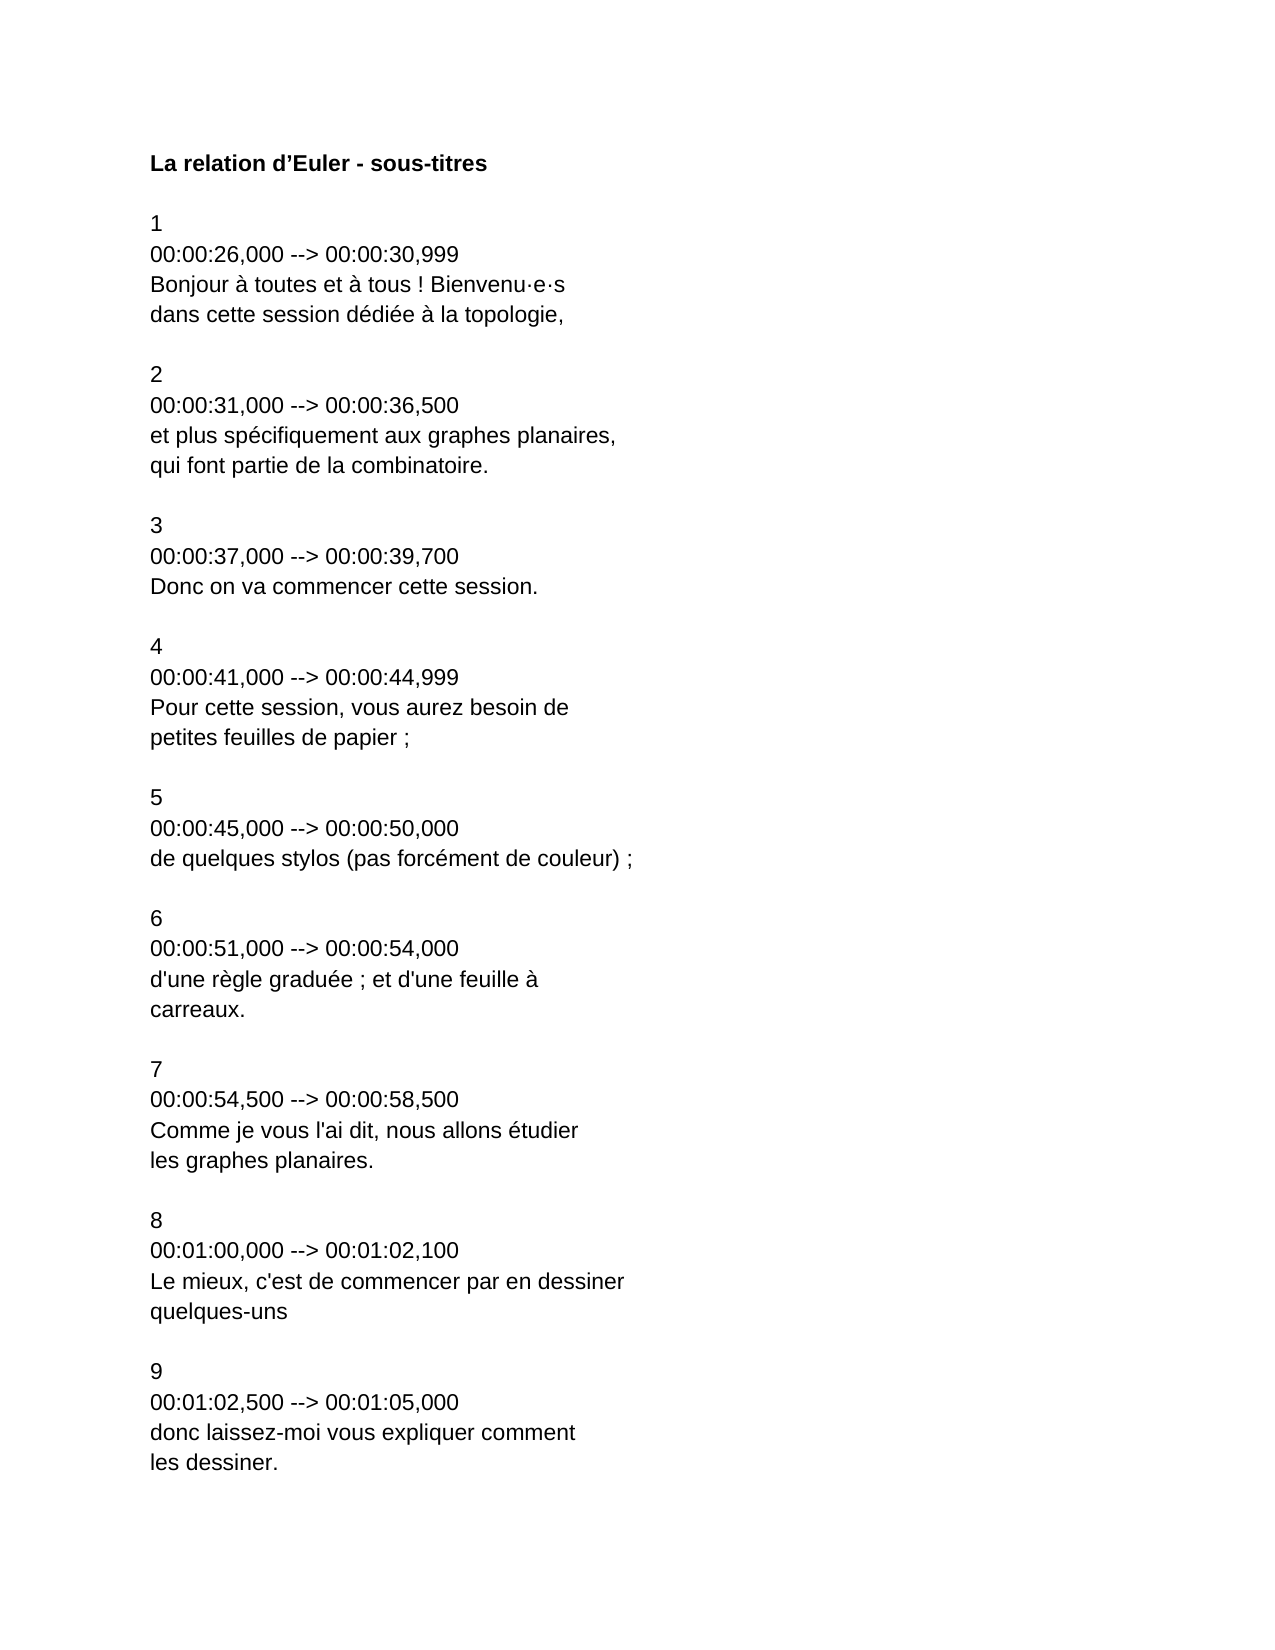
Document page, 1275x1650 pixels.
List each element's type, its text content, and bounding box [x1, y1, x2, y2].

text de quelques stylos (pas forcément de couleur) ; [150, 845, 1125, 871]
text d'une règle graduée ; et d'une feuille à [150, 966, 1125, 992]
text 00:00:31,000 --> 00:00:36,500 [150, 392, 1125, 418]
text 1 [150, 210, 1125, 237]
text les dessiner. [150, 1449, 1125, 1475]
text 9 [150, 1358, 1125, 1385]
text 00:00:45,000 --> 00:00:50,000 [150, 814, 1125, 841]
text Donc on va commencer cette session. [150, 573, 1125, 599]
text 00:00:54,500 --> 00:00:58,500 [150, 1086, 1125, 1113]
text 00:01:02,500 --> 00:01:05,000 [150, 1388, 1125, 1415]
text 5 [150, 784, 1125, 811]
text 8 [150, 1207, 1125, 1234]
text 4 [150, 633, 1125, 660]
text et plus spécifiquement aux graphes planaires, [150, 422, 1125, 448]
text Le mieux, c'est de commencer par en dessiner [150, 1268, 1125, 1294]
text les graphes planaires. [150, 1147, 1125, 1173]
text 7 [150, 1056, 1125, 1083]
text Bonjour à toutes et à tous ! Bienvenu·e·s [150, 271, 1125, 297]
text dans cette session dédiée à la topologie, [150, 301, 1125, 327]
text 00:00:41,000 --> 00:00:44,999 [150, 663, 1125, 690]
text carreaux. [150, 996, 1125, 1022]
text Comme je vous l'ai dit, nous allons étudier [150, 1117, 1125, 1143]
text 3 [150, 512, 1125, 539]
text La relation d’Euler - sous-titres [150, 150, 1125, 176]
text 00:00:37,000 --> 00:00:39,700 [150, 543, 1125, 569]
text 00:00:26,000 --> 00:00:30,999 [150, 241, 1125, 267]
text petites feuilles de papier ; [150, 724, 1125, 750]
text quelques-uns [150, 1298, 1125, 1324]
text 6 [150, 905, 1125, 932]
text qui font partie de la combinatoire. [150, 452, 1125, 478]
text 00:00:51,000 --> 00:00:54,000 [150, 935, 1125, 962]
text 2 [150, 361, 1125, 388]
text donc laissez-moi vous expliquer comment [150, 1419, 1125, 1445]
text Pour cette session, vous aurez besoin de [150, 694, 1125, 720]
text 00:01:00,000 --> 00:01:02,100 [150, 1237, 1125, 1264]
